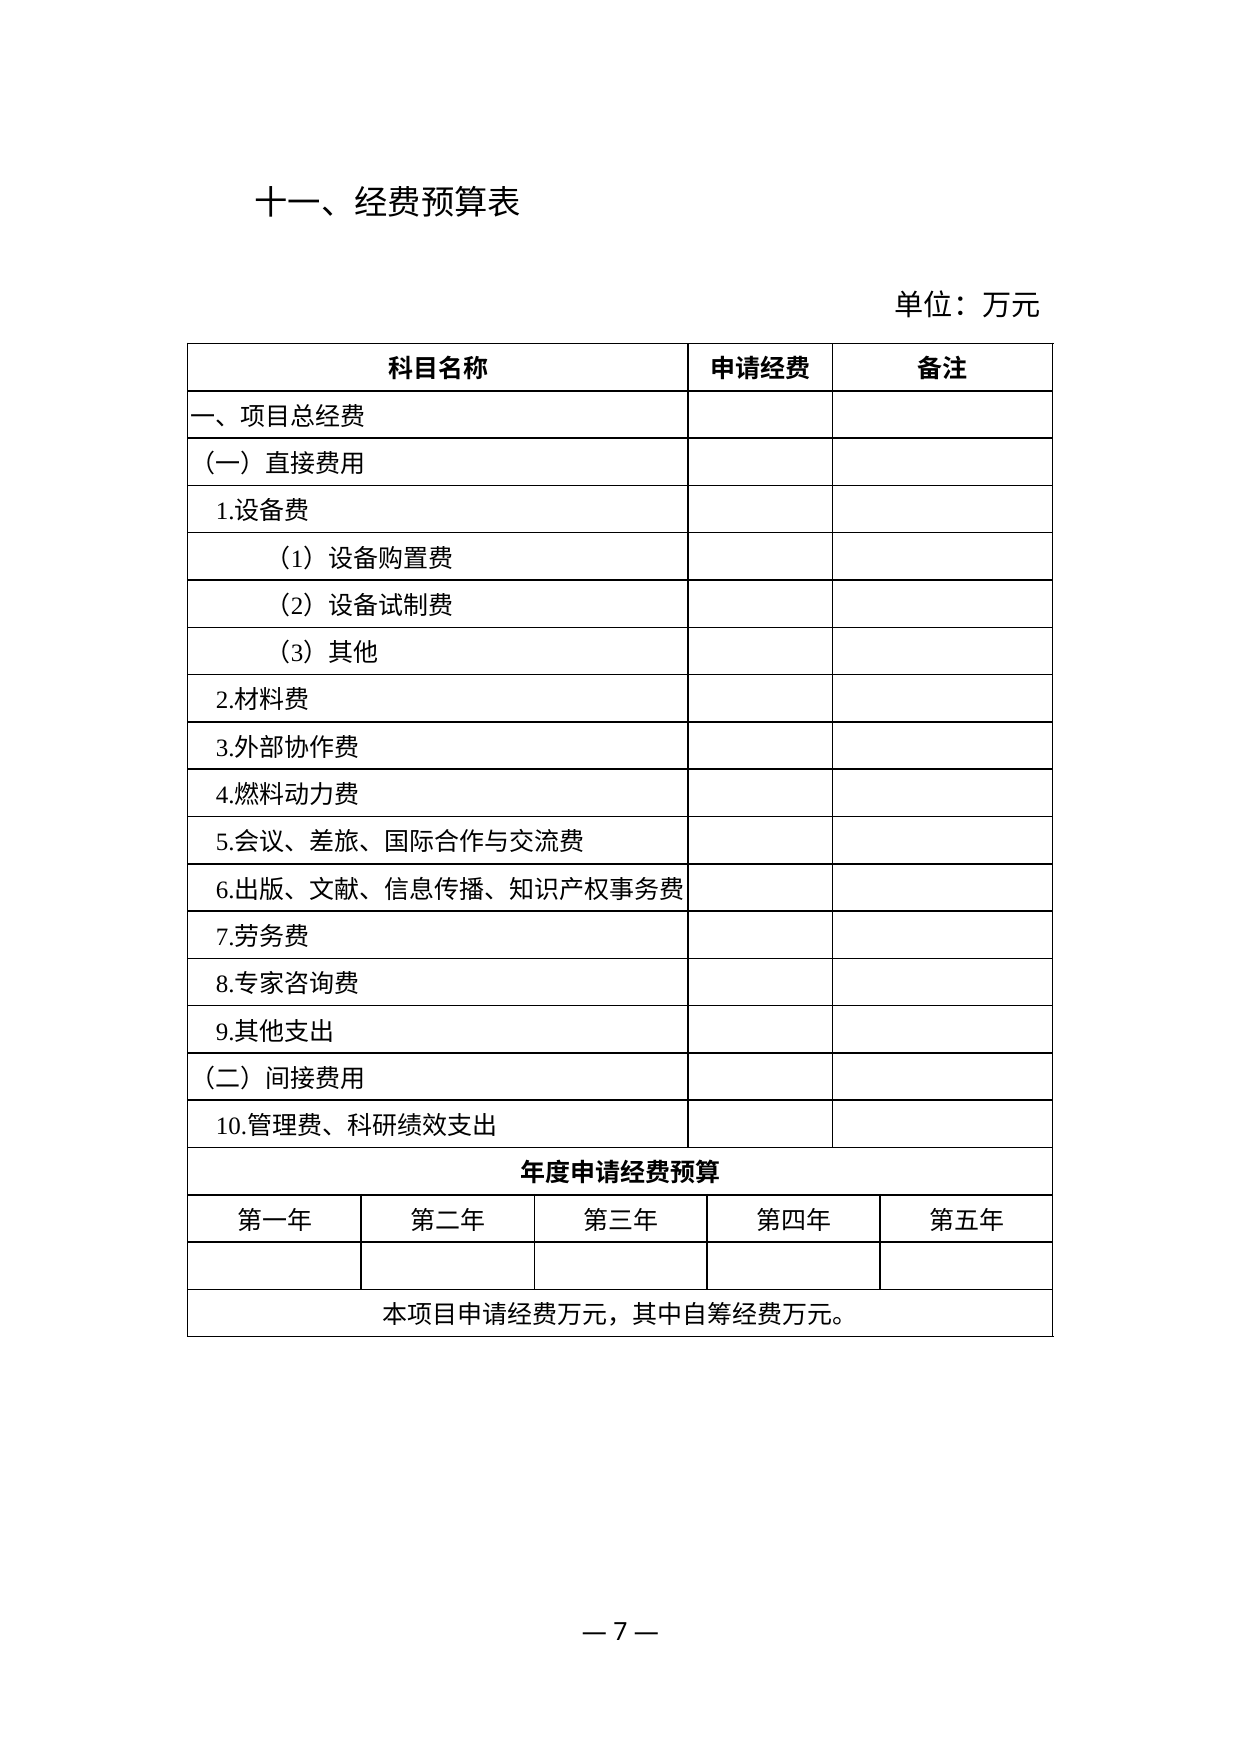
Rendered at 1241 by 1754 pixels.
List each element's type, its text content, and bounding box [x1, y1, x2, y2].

table_cell 本项目申请经费万元，其中自筹经费万元。 [188, 1290, 1052, 1336]
table_cell 3.外部协作费 [188, 723, 687, 768]
table_cell [689, 392, 832, 437]
table_cell 年度申请经费预算 [188, 1148, 1052, 1194]
table_cell [689, 1054, 832, 1099]
table_cell （一）直接费用 [188, 439, 687, 484]
table_cell 一、项目总经费 [188, 392, 687, 437]
table_cell [833, 959, 1052, 1005]
table_cell [833, 486, 1052, 532]
table_cell 第五年 [881, 1196, 1052, 1241]
table_cell 第三年 [535, 1196, 706, 1241]
table_cell [689, 865, 832, 910]
table_cell 6.出版、文献、信息传播、知识产权事务费 [188, 865, 687, 910]
table_cell [833, 1101, 1052, 1147]
table_cell [689, 1101, 832, 1147]
list 单位：万元 [423, 263, 1040, 343]
table_cell [833, 912, 1052, 957]
table_cell [833, 865, 1052, 910]
table_header 申请经费 [689, 344, 832, 390]
table_cell 1.设备费 [188, 486, 687, 532]
table_cell [833, 675, 1052, 721]
table_cell （二）间接费用 [188, 1054, 687, 1099]
table_cell [689, 723, 832, 768]
table_cell [362, 1243, 534, 1288]
table_cell [833, 1054, 1052, 1099]
table_cell [689, 581, 832, 626]
table_cell [833, 392, 1052, 437]
table_cell （1）设备购置费 [188, 533, 687, 579]
table_cell [833, 439, 1052, 484]
table_cell [689, 770, 832, 816]
table_cell [689, 1006, 832, 1052]
table_header 科目名称 [188, 344, 687, 390]
table_cell [689, 817, 832, 863]
table_cell [833, 770, 1052, 816]
table_cell [689, 486, 832, 532]
table_cell （2）设备试制费 [188, 581, 687, 626]
table_cell 4.燃料动力费 [188, 770, 687, 816]
table_cell [689, 533, 832, 579]
table_cell [188, 1243, 360, 1288]
table_cell [708, 1243, 879, 1288]
table_cell 10.管理费、科研绩效支出 [188, 1101, 687, 1147]
table_cell [833, 1006, 1052, 1052]
table_cell 2.材料费 [188, 675, 687, 721]
table_cell 第一年 [188, 1196, 360, 1241]
table_cell [689, 912, 832, 957]
table_header 备注 [833, 344, 1052, 390]
table_cell 7.劳务费 [188, 912, 687, 957]
table_cell [833, 723, 1052, 768]
subtitle 、经费预算表 [187, 160, 1053, 239]
table_cell [881, 1243, 1052, 1288]
table_cell [833, 581, 1052, 626]
table_cell [689, 675, 832, 721]
table_cell 5.会议、差旅、国际合作与交流费 [188, 817, 687, 863]
table_cell [689, 959, 832, 1005]
table_cell [689, 628, 832, 674]
table_cell 第二年 [362, 1196, 534, 1241]
table_cell 第四年 [708, 1196, 879, 1241]
table_cell [833, 533, 1052, 579]
table_cell 9.其他支出 [188, 1006, 687, 1052]
table_cell [535, 1243, 706, 1288]
table_cell [689, 439, 832, 484]
table_cell （3）其他 [188, 628, 687, 674]
table_cell 8.专家咨询费 [188, 959, 687, 1005]
table_cell [833, 628, 1052, 674]
table_cell [833, 817, 1052, 863]
